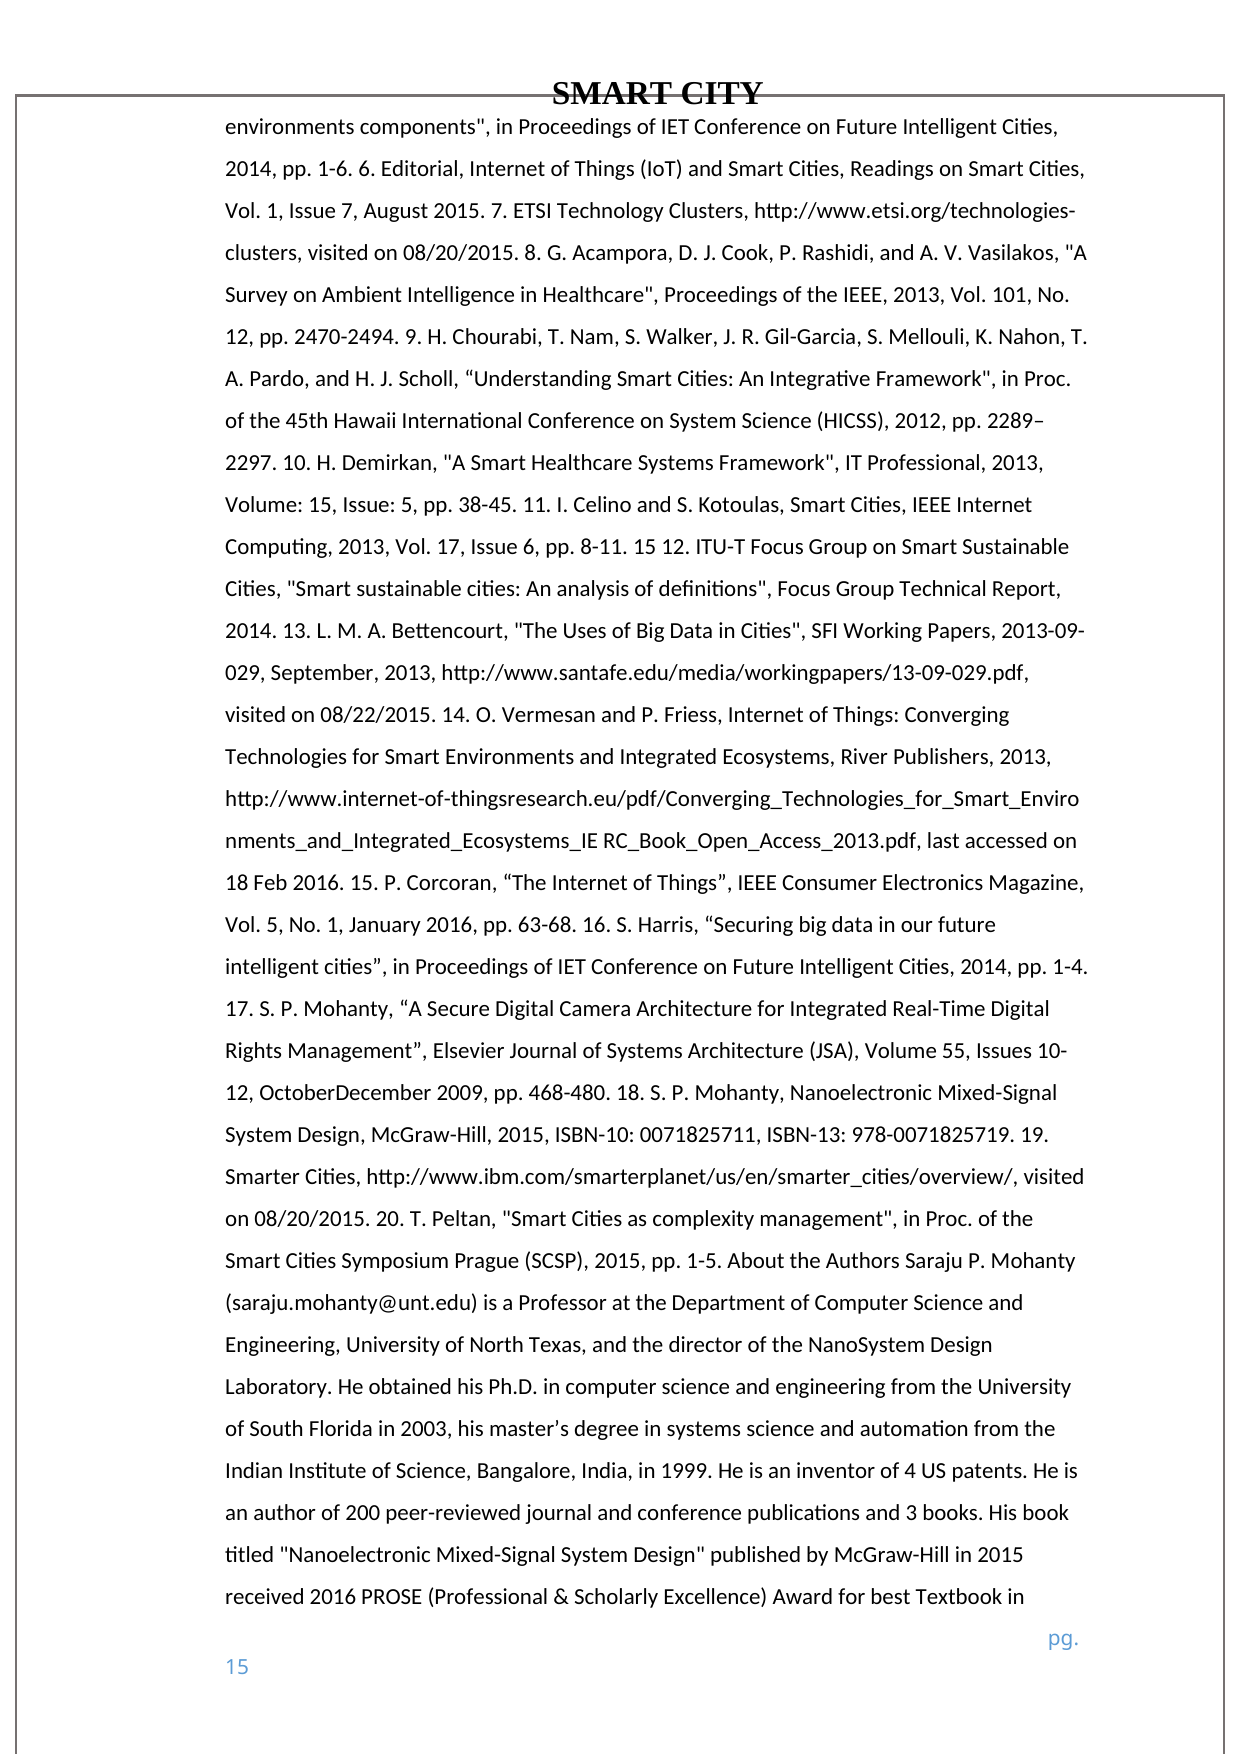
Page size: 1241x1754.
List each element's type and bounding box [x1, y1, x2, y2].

text [225, 112, 1090, 1610]
